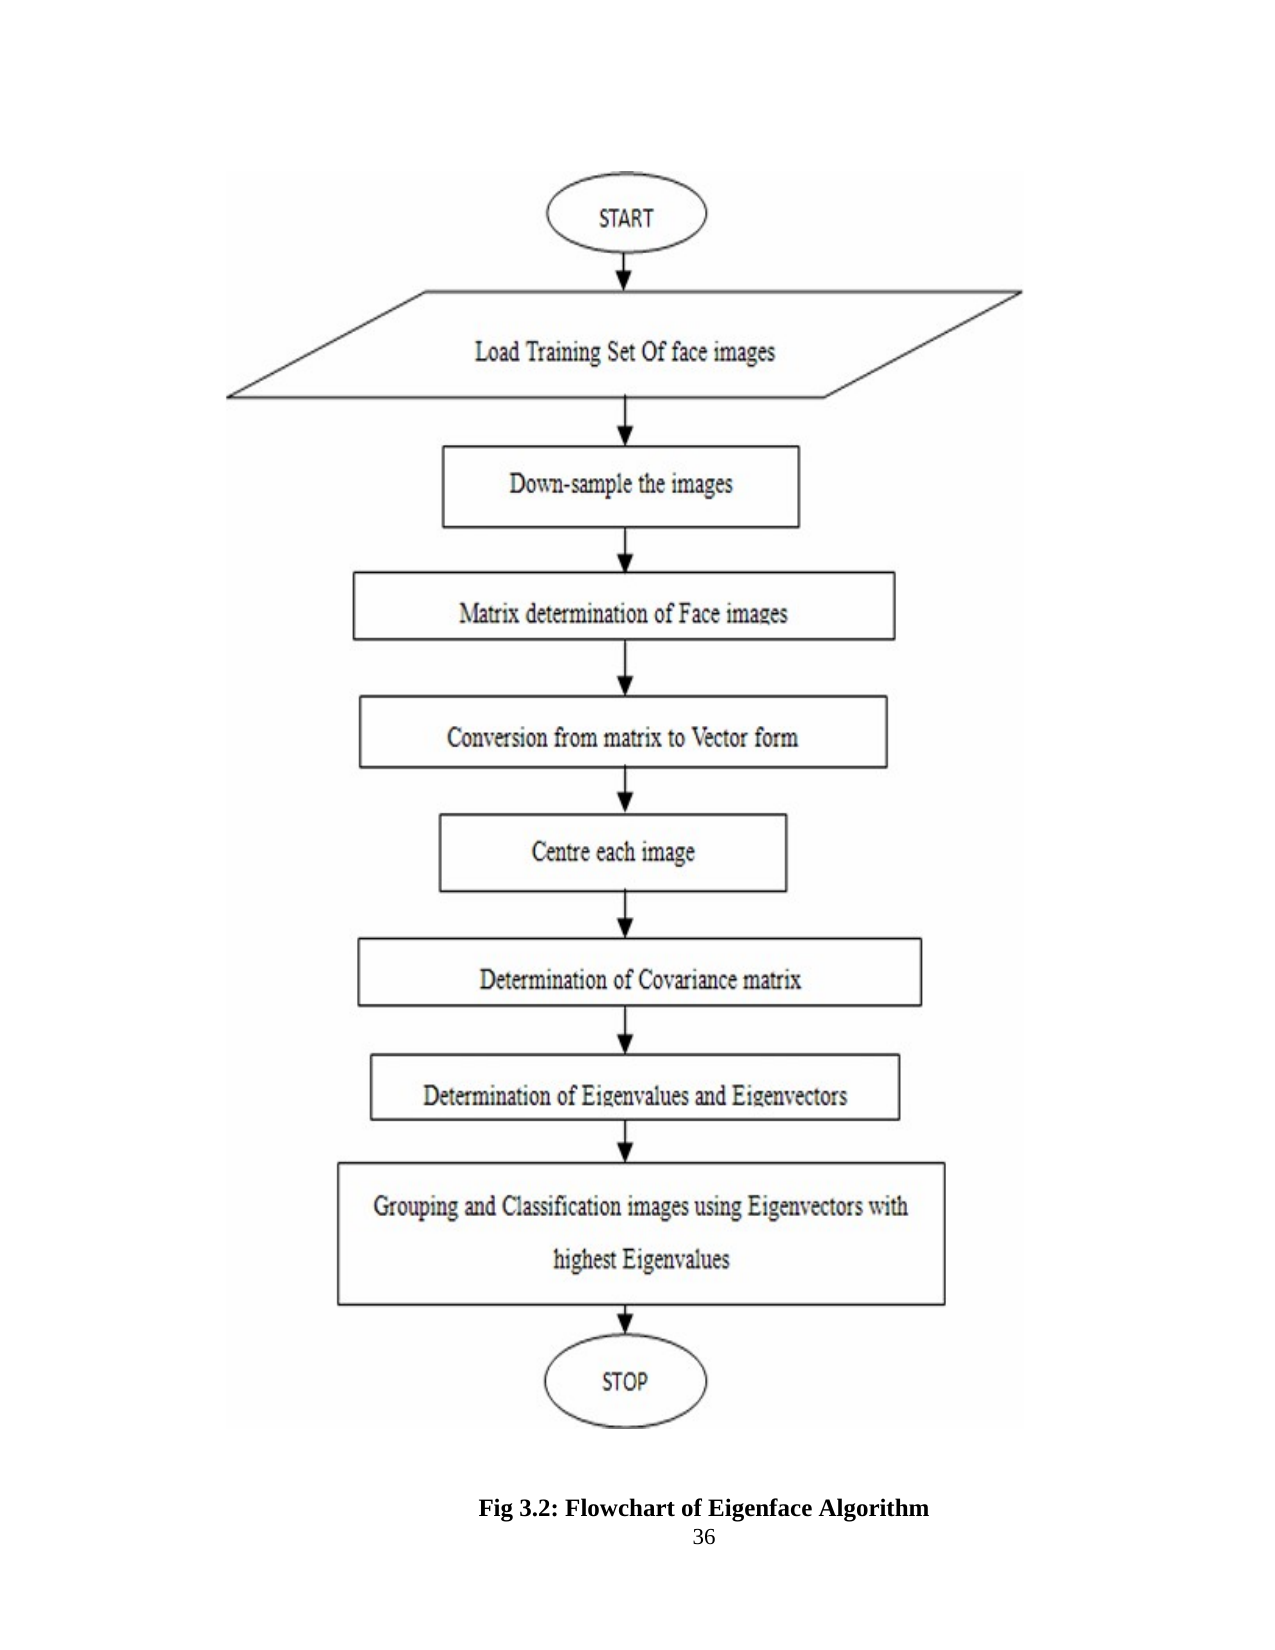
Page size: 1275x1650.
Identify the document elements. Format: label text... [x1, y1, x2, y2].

subtitle Fig 3.2: Flowchart of Eigenface Algorithm [209, 1493, 1199, 1522]
picture [225, 171, 1024, 1429]
